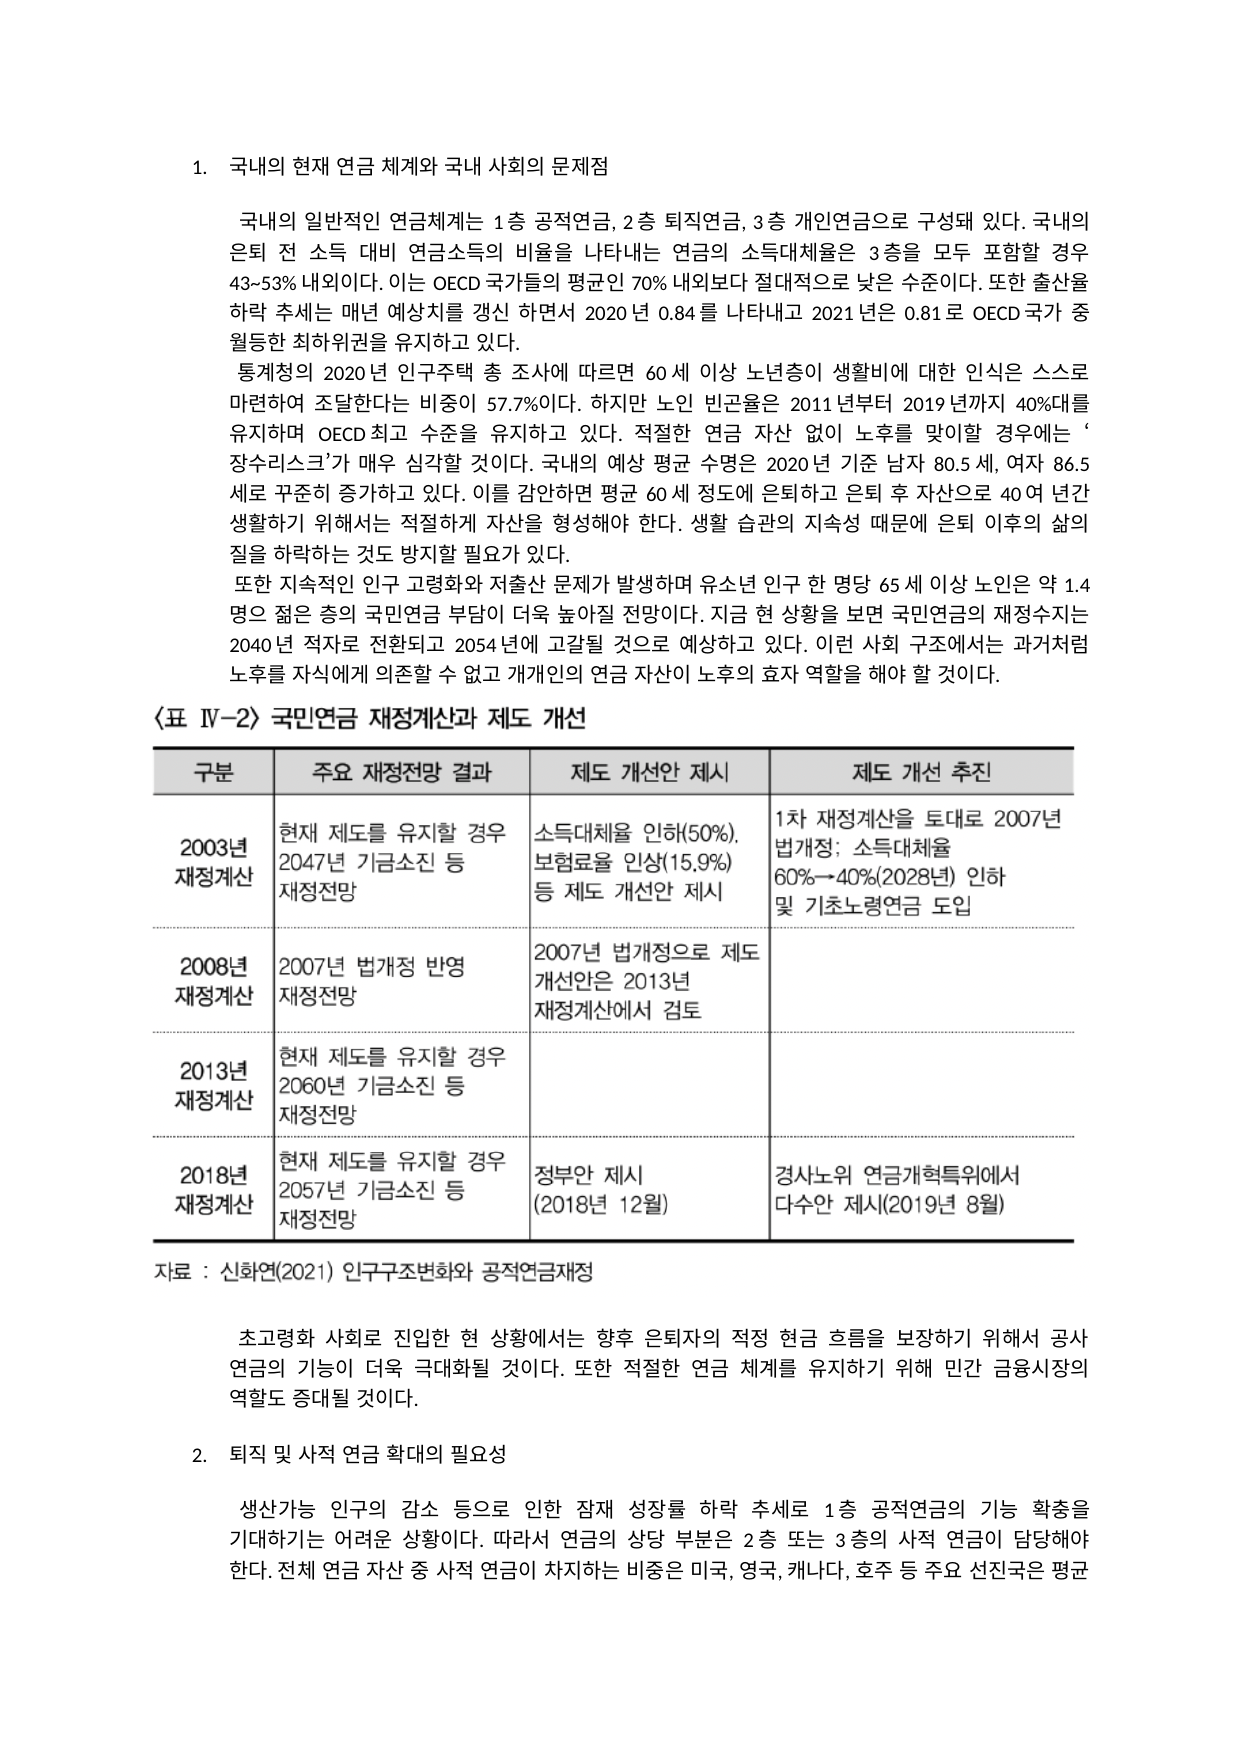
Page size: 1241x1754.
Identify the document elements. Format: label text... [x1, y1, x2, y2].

list 국내의 현재 연금 체계와 국내 사회의 문제점 [192, 150, 1090, 180]
text 또한 지속적인 인구 고령화와 저출산 문제가 발생하며 유소년 인구 한 명당 65세 이상 노인은 약 1.4명으 젊은 층의 국민연금 부담이 더욱 높아질 전망이다. 지금 현 상황을 보면 국민연금의 재정수지는 2040년 적자로 전환되고 2054년에 고갈될 것으로 예상하고 있다. 이런 사회 구조에서는 과거처럼 노후를 자식에게 의존할 수 없고 개개인의 연금 자산이 노후의 효자 역할을 해야 할 것이다. [229, 568, 1090, 688]
text 국내의 일반적인 연금체계는 1층 공적연금, 2층 퇴직연금, 3층 개인연금으로 구성돼 있다. 국내의 은퇴 전 소득 대비 연금소득의 비율을 나타내는 연금의 소득대체율은 3층을 모두 포함할 경우 43~53% 내외이다. 이는 OECD국가들의 평균인 70% 내외보다 절대적으로 낮은 수준이다. 또한 출산율 하락 추세는 매년 예상치를 갱신 하면서 2020년 0.84를 나타내고 2021년은 0.81로 OECD국가 중 월등한 최하위권을 유지하고 있다. [229, 206, 1090, 357]
text 초고령화 사회로 진입한 현 상황에서는 향후 은퇴자의 적정 현금 흐름을 보장하기 위해서 공사 연금의 기능이 더욱 극대화될 것이다. 또한 적절한 연금 체계를 유지하기 위해 민간 금융시장의 역할도 증대될 것이다. [229, 1322, 1090, 1412]
list 퇴직 및 사적 연금 확대의 필요성 [192, 1438, 1090, 1468]
text 통계청의 2020년 인구주택 총 조사에 따르면 60세 이상 노년층이 생활비에 대한 인식은 스스로 마련하여 조달한다는 비중이 57.7%이다. 하지만 노인 빈곤율은 2011년부터 2019년까지 40%대를 유지하며 OECD최고 수준을 유지하고 있다. 적절한 연금 자산 없이 노후를 맞이할 경우에는 ‘장수리스크’가 매우 심각할 것이다. 국내의 예상 평균 수명은 2020년 기준 남자 80.5세, 여자 86.5세로 꾸준히 증가하고 있다. 이를 감안하면 평균 60세 정도에 은퇴하고 은퇴 후 자산으로 40여 년간 생활하기 위해서는 적절하게 자산을 형성해야 한다. 생활 습관의 지속성 때문에 은퇴 이후의 삶의 질을 하락하는 것도 방지할 필요가 있다. [229, 357, 1090, 568]
picture [150, 688, 1091, 1297]
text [229, 1493, 1090, 1584]
